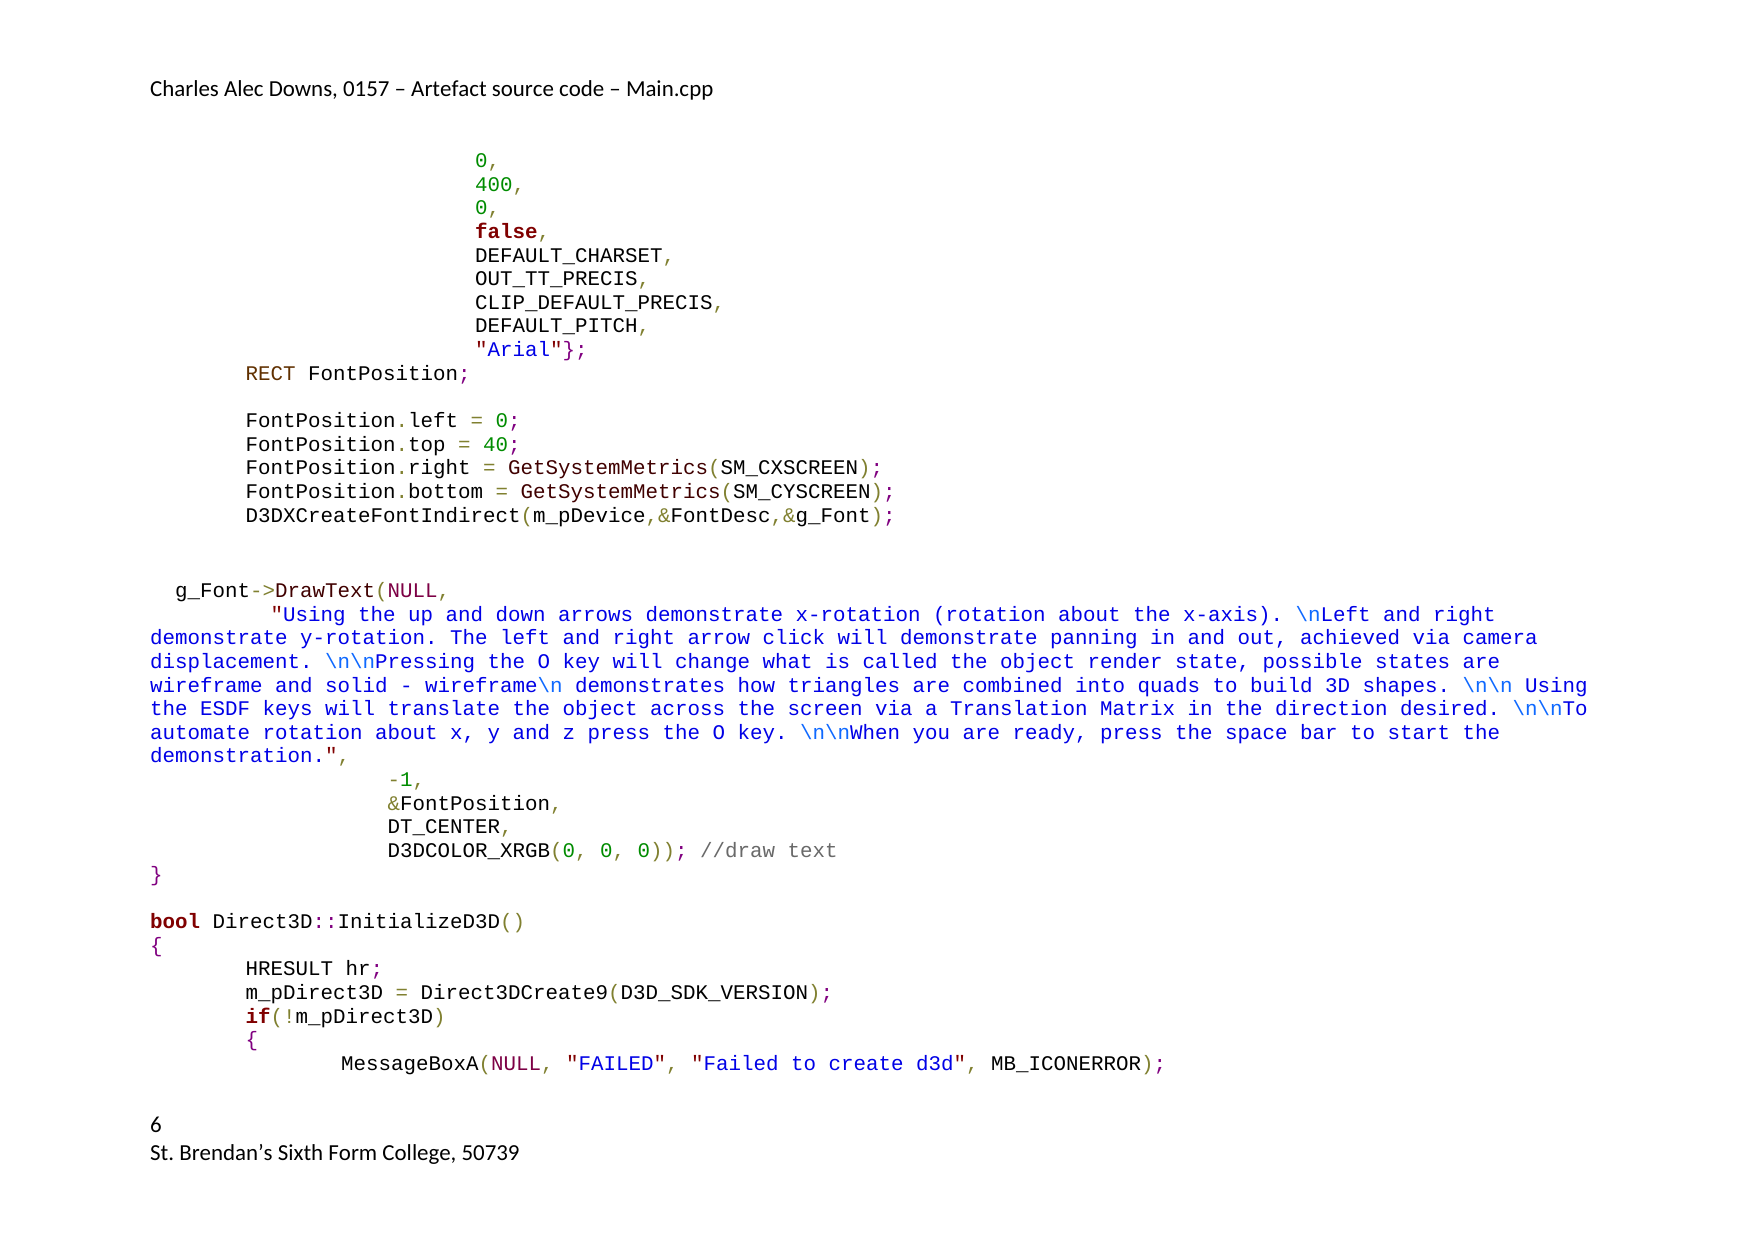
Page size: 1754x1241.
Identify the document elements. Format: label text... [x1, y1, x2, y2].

text { [150, 1029, 1604, 1053]
text DT_CENTER, [150, 816, 1604, 840]
text bool Direct3D::InitializeD3D() [150, 911, 1604, 935]
text FontPosition.left = 0; [150, 410, 1604, 434]
text CLIP_DEFAULT_PRECIS, [150, 292, 1604, 316]
text FontPosition.top = 40; [150, 434, 1604, 457]
text HRESULT hr; [150, 958, 1604, 982]
text "Using the up and down arrows demonstrate x-rotation (rotation about the x-axis). \nLeft and right demonstrate y-rotation. The left and right arrow click will demonstrate panning in and out, achieved via camera displacement. \n\nPressing the O key will change what is called the object render state, possible states are wireframe and solid - wireframe\n demonstrates how triangles are combined into quads to build 3D shapes. \n\n Using the ESDF keys will translate the object across the screen via a Translation Matrix in the direction desired. \n\nTo automate rotation about x, y and z press the O key. \n\nWhen you are ready, press the space bar to start the demonstration.", [150, 604, 1604, 769]
text -1, [150, 769, 1604, 793]
text 400, [150, 174, 1604, 197]
text DEFAULT_PITCH, [150, 316, 1604, 339]
text D3DXCreateFontIndirect(m_pDevice,&FontDesc,&g_Font); [150, 505, 1604, 528]
text D3DCOLOR_XRGB(0, 0, 0)); //draw text [150, 840, 1604, 864]
text &FontPosition, [150, 793, 1604, 816]
text if(!m_pDirect3D) [150, 1006, 1604, 1029]
text FontPosition.right = GetSystemMetrics(SM_CXSCREEN); [150, 457, 1604, 481]
text false, [150, 221, 1604, 244]
text DEFAULT_CHARSET, [150, 244, 1604, 268]
text "Arial"}; [150, 339, 1604, 363]
text OUT_TT_PRECIS, [150, 268, 1604, 292]
text RECT FontPosition; [150, 363, 1604, 386]
text FontPosition.bottom = GetSystemMetrics(SM_CYSCREEN); [150, 481, 1604, 505]
text 0, [150, 150, 1604, 174]
text { [150, 935, 1604, 958]
text MessageBoxA(NULL, "FAILED", "Failed to create d3d", MB_ICONERROR); [150, 1053, 1604, 1077]
text 0, [150, 197, 1604, 221]
text m_pDirect3D = Direct3DCreate9(D3D_SDK_VERSION); [150, 982, 1604, 1006]
text } [150, 864, 1604, 887]
text g_Font->DrawText(NULL, [150, 580, 1604, 604]
